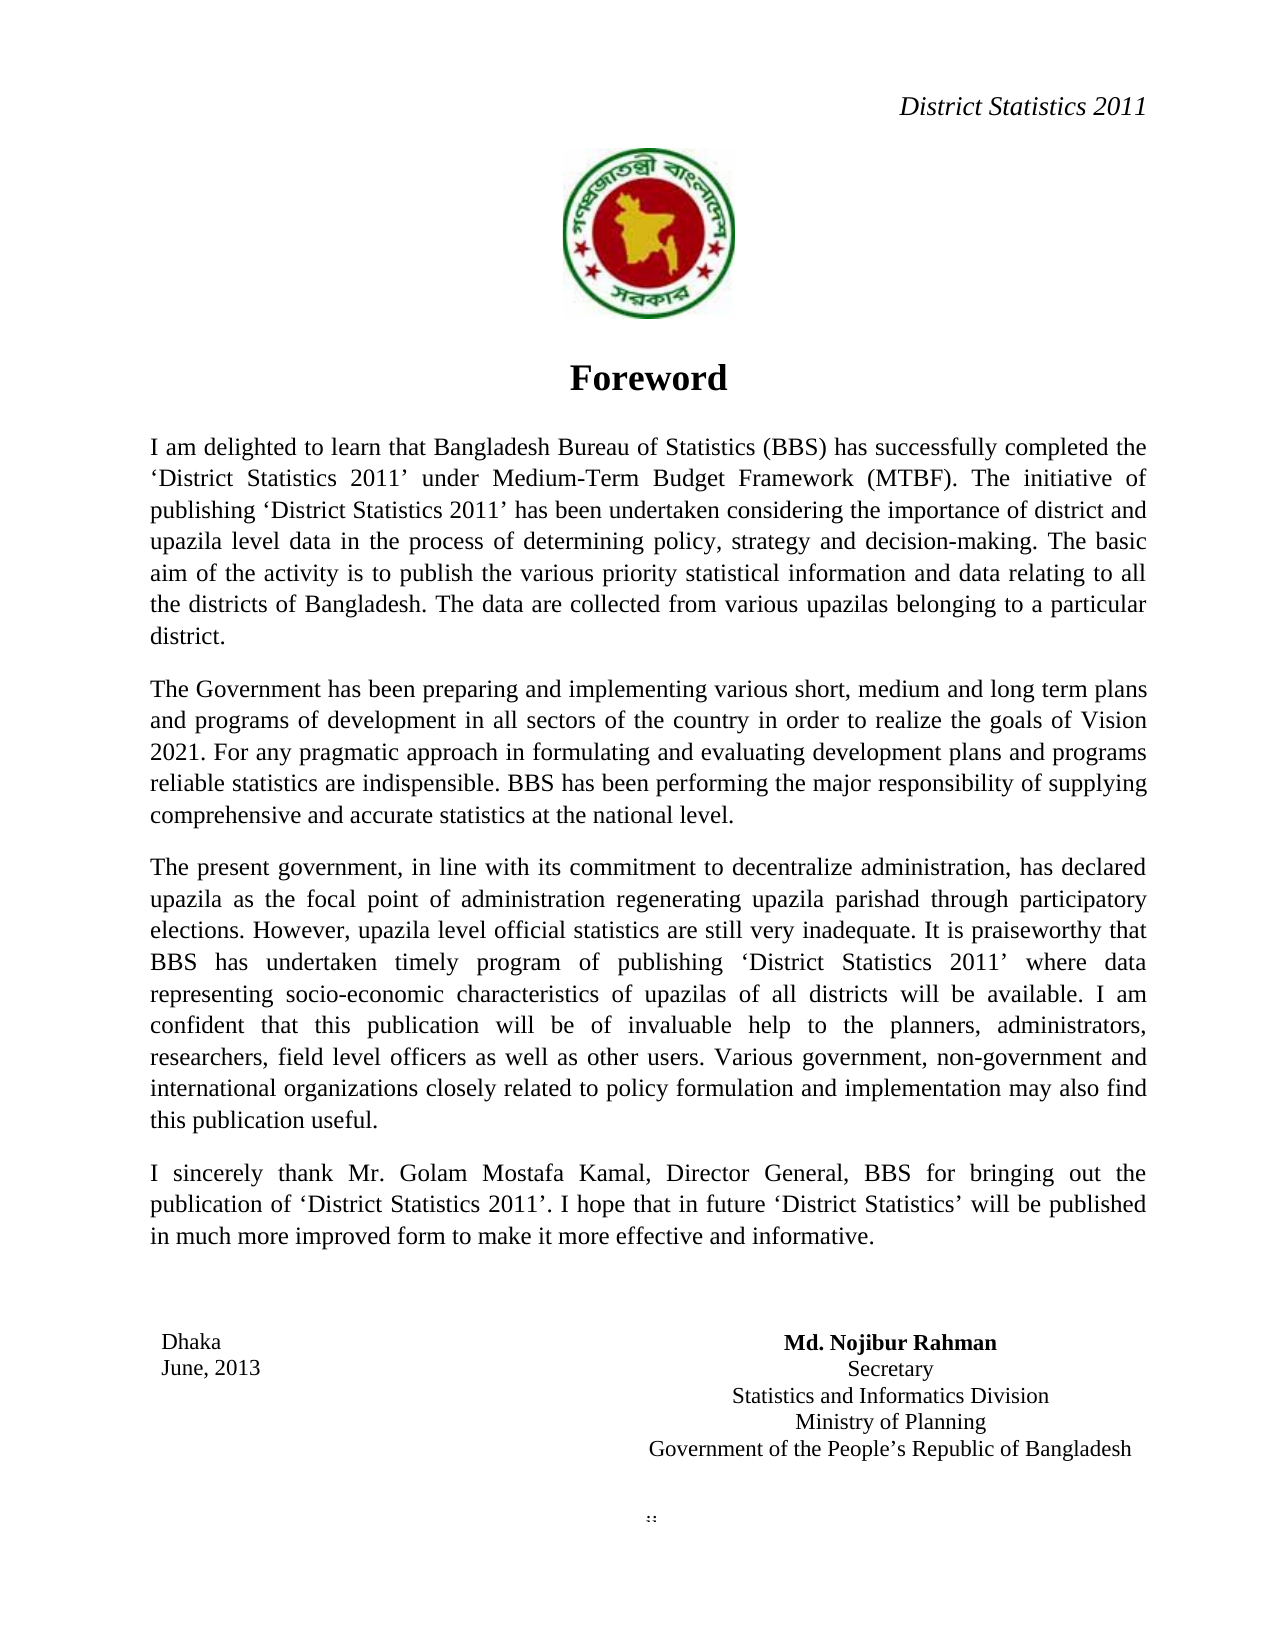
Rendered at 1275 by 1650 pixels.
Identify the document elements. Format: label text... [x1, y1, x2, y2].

text Md. Nojibur Rahman [732, 1329, 1049, 1356]
text Secretary [731, 1356, 1049, 1382]
text Dhaka June, 2013 [161, 1328, 263, 1381]
picture [562, 148, 735, 319]
text I sincerely thank Mr. Golam Mostafa Kamal, Director General, BBS for bringing out the publication of ‘District Statistics 2011’. I hope that in future ‘District Statistics’ will be published in much more improved form to make it more effective and informative. [150, 1158, 1148, 1249]
text The Government has been preparing and implementing various short, medium and long term plans and programs of development in all sectors of the country in order to realize the goals of Vision 2021. For any pragmatic approach in formulating and evaluating development plans and programs reliable statistics are indispensible. BBS has been performing the major responsibility of supplying comprehensive and accurate statistics at the national level. [150, 674, 1148, 829]
text Statistics and Informatics Division Ministry of Planning [732, 1382, 1049, 1434]
text The present government, in line with its commitment to decentralize administration, has declared upazila as the focal point of administration regenerating upazila parishad through participatory elections. However, upazila level official statistics are still very inadequate. It is praiseworthy that BBS has undertaken timely program of publishing ‘District Statistics 2011’ where data representing socio-economic characteristics of upazilas of all districts will be available. I am confident that this publication will be of invaluable help to the planners, administrators, researchers, field level officers as well as other users. Various government, non-government and international organizations closely related to policy formulation and implementation may also find this publication useful. [150, 852, 1148, 1134]
subtitle Foreword [155, 355, 1142, 398]
text I am delighted to learn that Bangladesh Bureau of Statistics (BBS) has successfully completed the ‘District Statistics 2011’ under Medium-Term Budget Framework (MTBF). The initiative of publishing ‘District Statistics 2011’ has been undertaken considering the importance of district and upazila level data in the process of determining policy, strategy and decision-making. The basic aim of the activity is to publish the various priority statistical information and data relating to all the districts of Bangladesh. The data are collected from various upazilas belonging to a particular district. [150, 432, 1148, 650]
text Government of the People’s Republic of Bangladesh [646, 1434, 1134, 1461]
